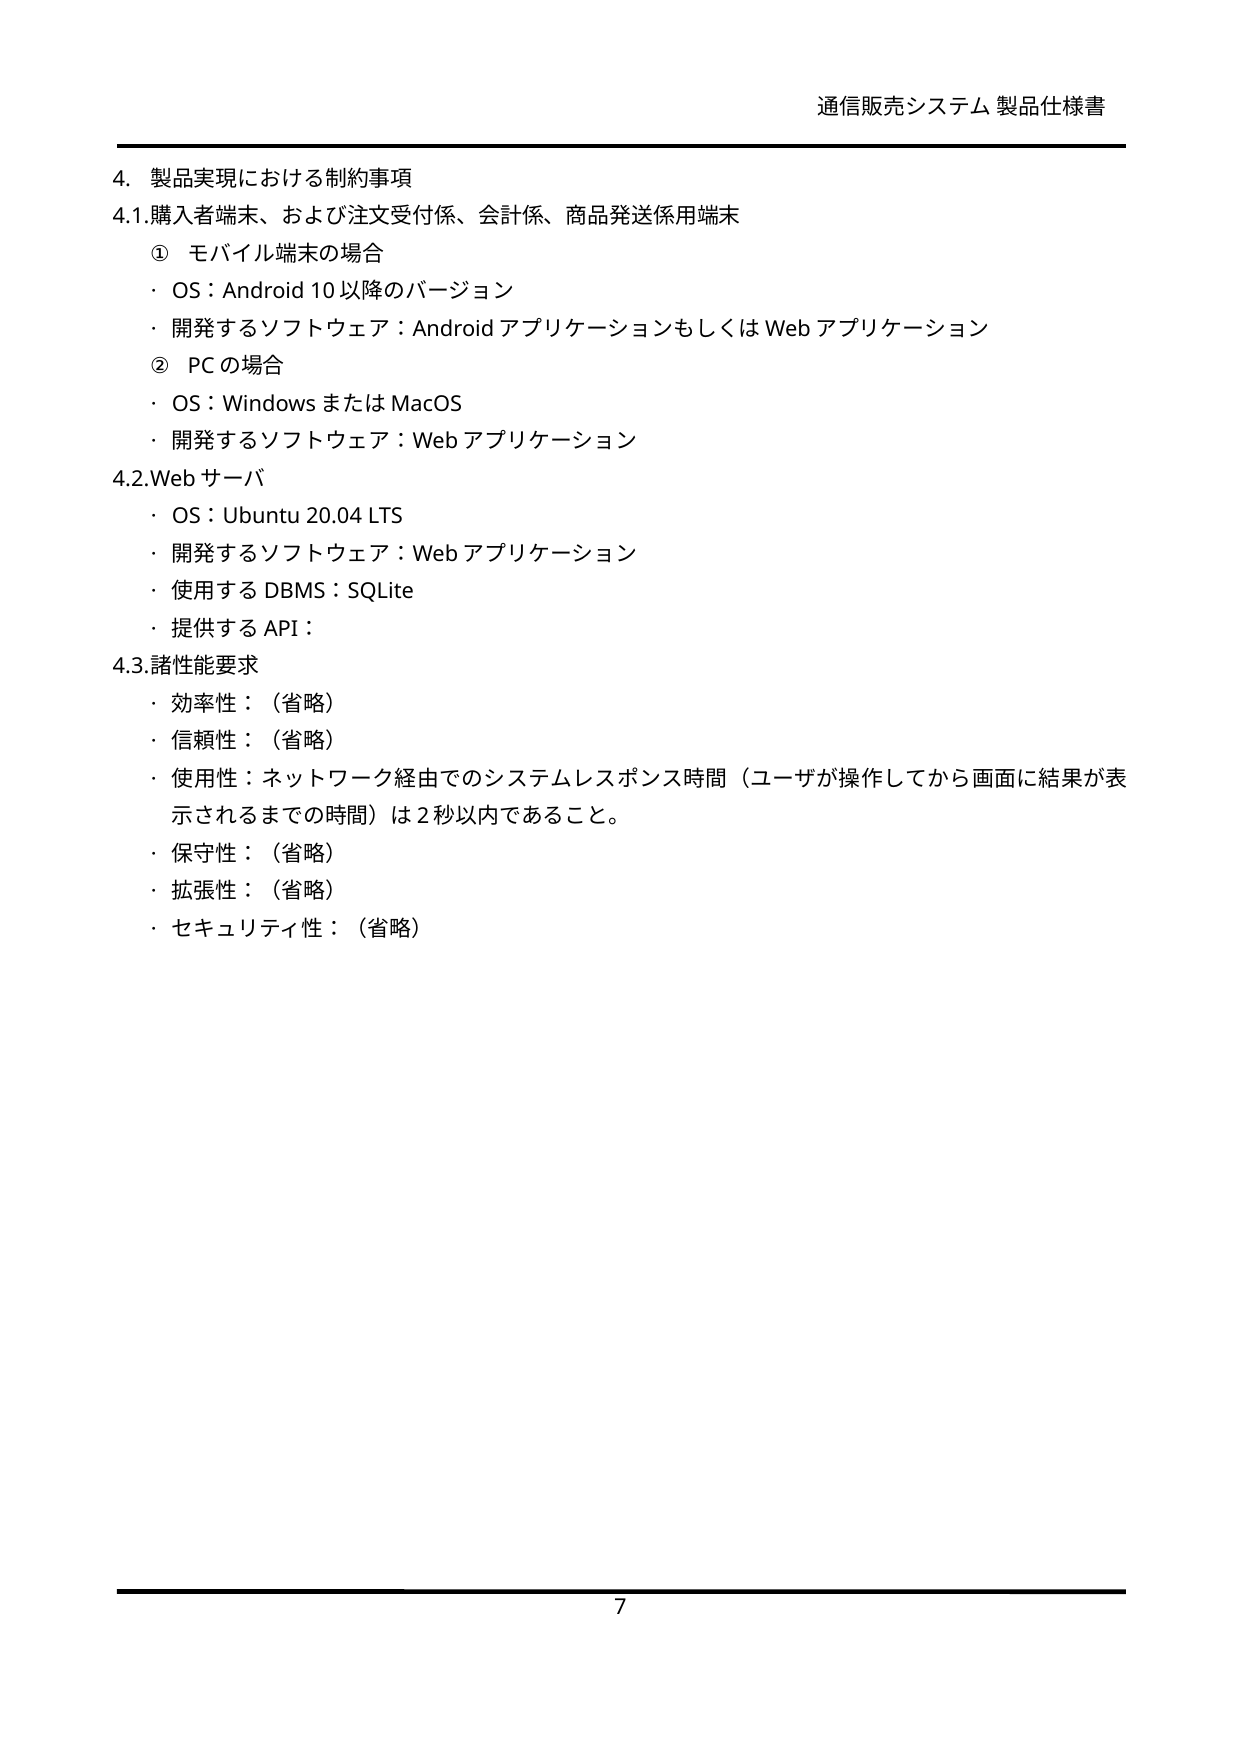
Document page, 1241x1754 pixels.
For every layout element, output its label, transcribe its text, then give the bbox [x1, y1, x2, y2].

list 提供するAPI： [150, 608, 1128, 646]
subtitle 諸性能要求 [112, 646, 1128, 683]
list 効率性：（省略） [150, 683, 1128, 721]
list 使用性：ネットワーク経由でのシステムレスポンス時間（ユーザが操作してから画面に結果が表示されるまでの時間）は2秒以内であること。 [150, 758, 1128, 833]
list 開発するソフトウェア：Webアプリケーション [150, 421, 1128, 458]
list 開発するソフトウェア：Webアプリケーション [150, 533, 1128, 571]
subtitle 購入者端末、および注文受付係、会計係、商品発送係用端末 [112, 196, 1128, 233]
subtitle 製品実現における制約事項 [112, 158, 1128, 196]
list 信頼性：（省略） [150, 721, 1128, 758]
subtitle Webサーバ [112, 458, 1128, 496]
list 使用するDBMS：SQLite [150, 571, 1128, 608]
list PCの場合 [150, 346, 1128, 383]
list 開発するソフトウェア：AndroidアプリケーションもしくはWebアプリケーション [150, 308, 1128, 346]
list モバイル端末の場合 [150, 233, 1128, 271]
list セキュリティ性：（省略） [150, 908, 1128, 946]
list 保守性：（省略） [150, 833, 1128, 871]
list OS：Ubuntu 20.04 LTS [150, 496, 1128, 533]
list OS：WindowsまたはMacOS [150, 383, 1128, 421]
list OS：Android 10以降のバージョン [150, 271, 1128, 308]
list 拡張性：（省略） [150, 871, 1128, 908]
